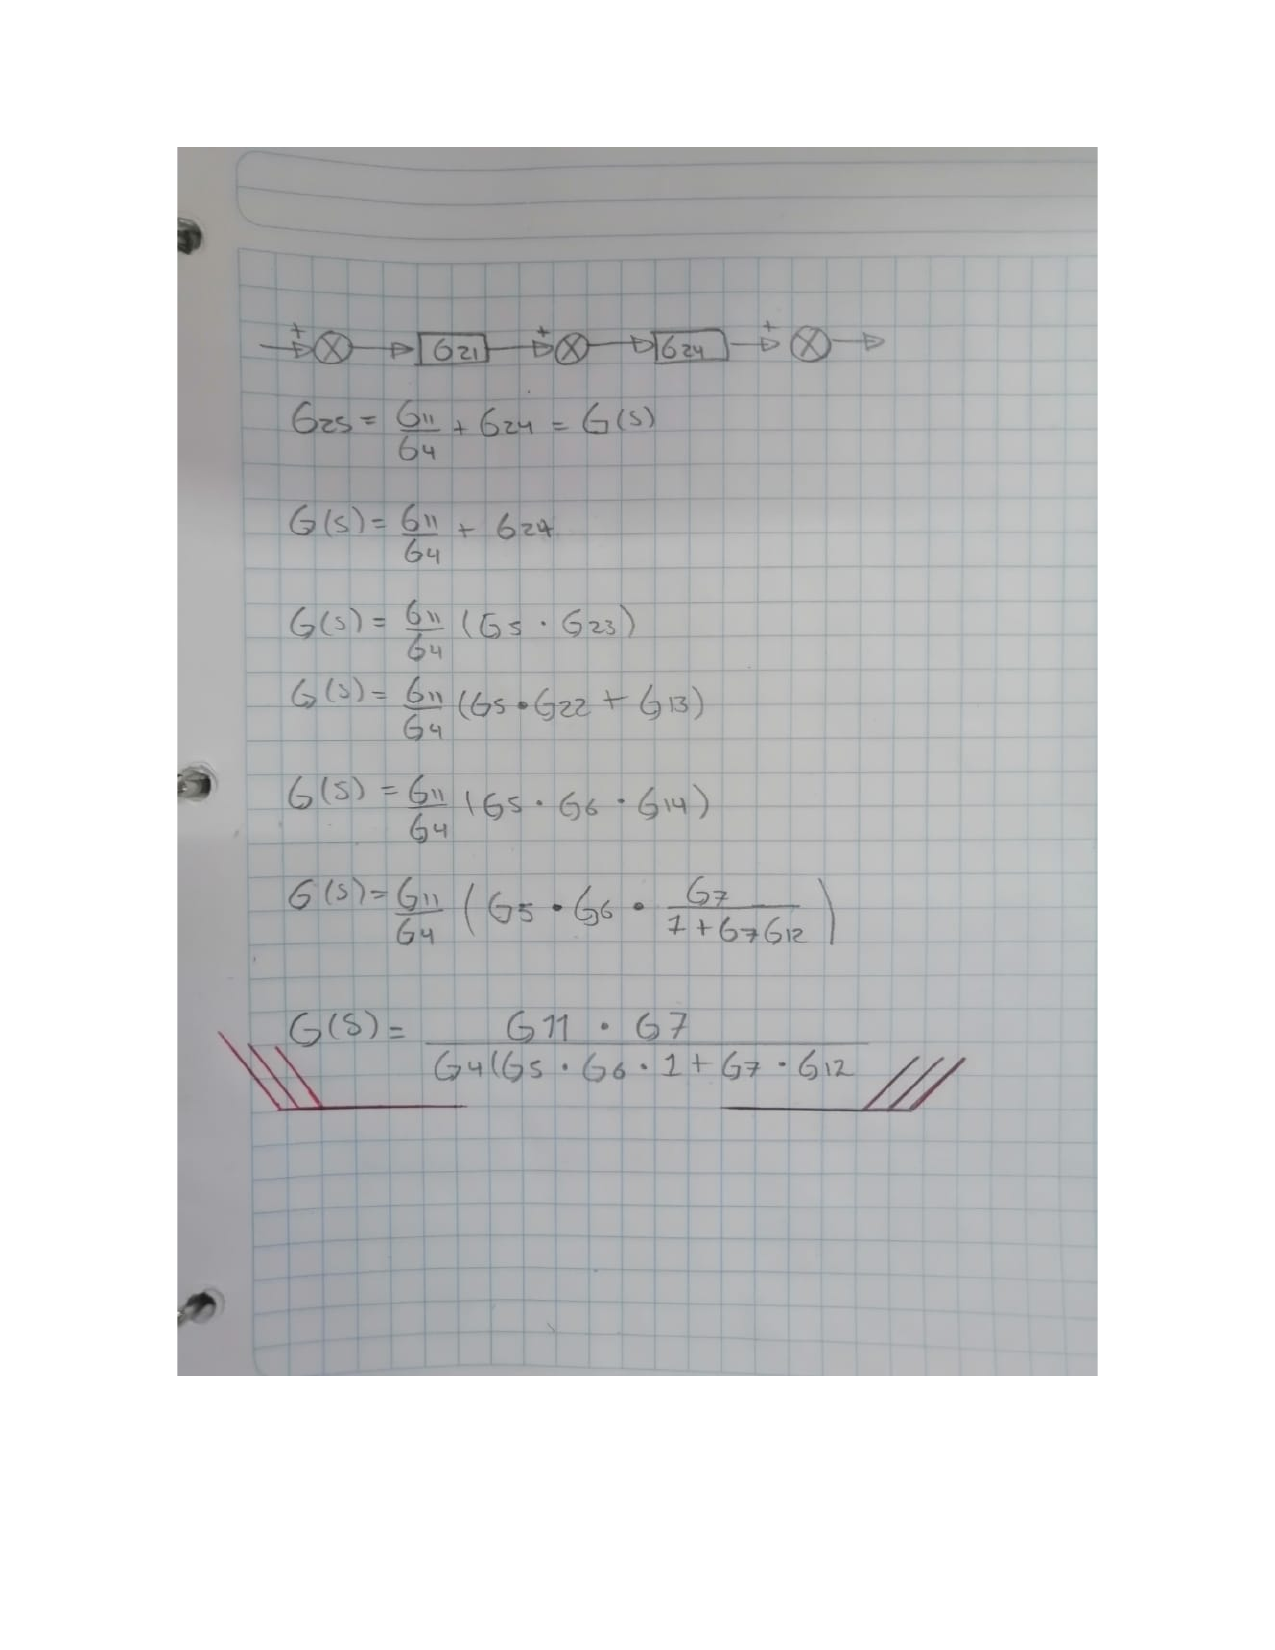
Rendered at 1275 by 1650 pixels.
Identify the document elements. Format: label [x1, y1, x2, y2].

picture [177, 147, 1098, 1376]
